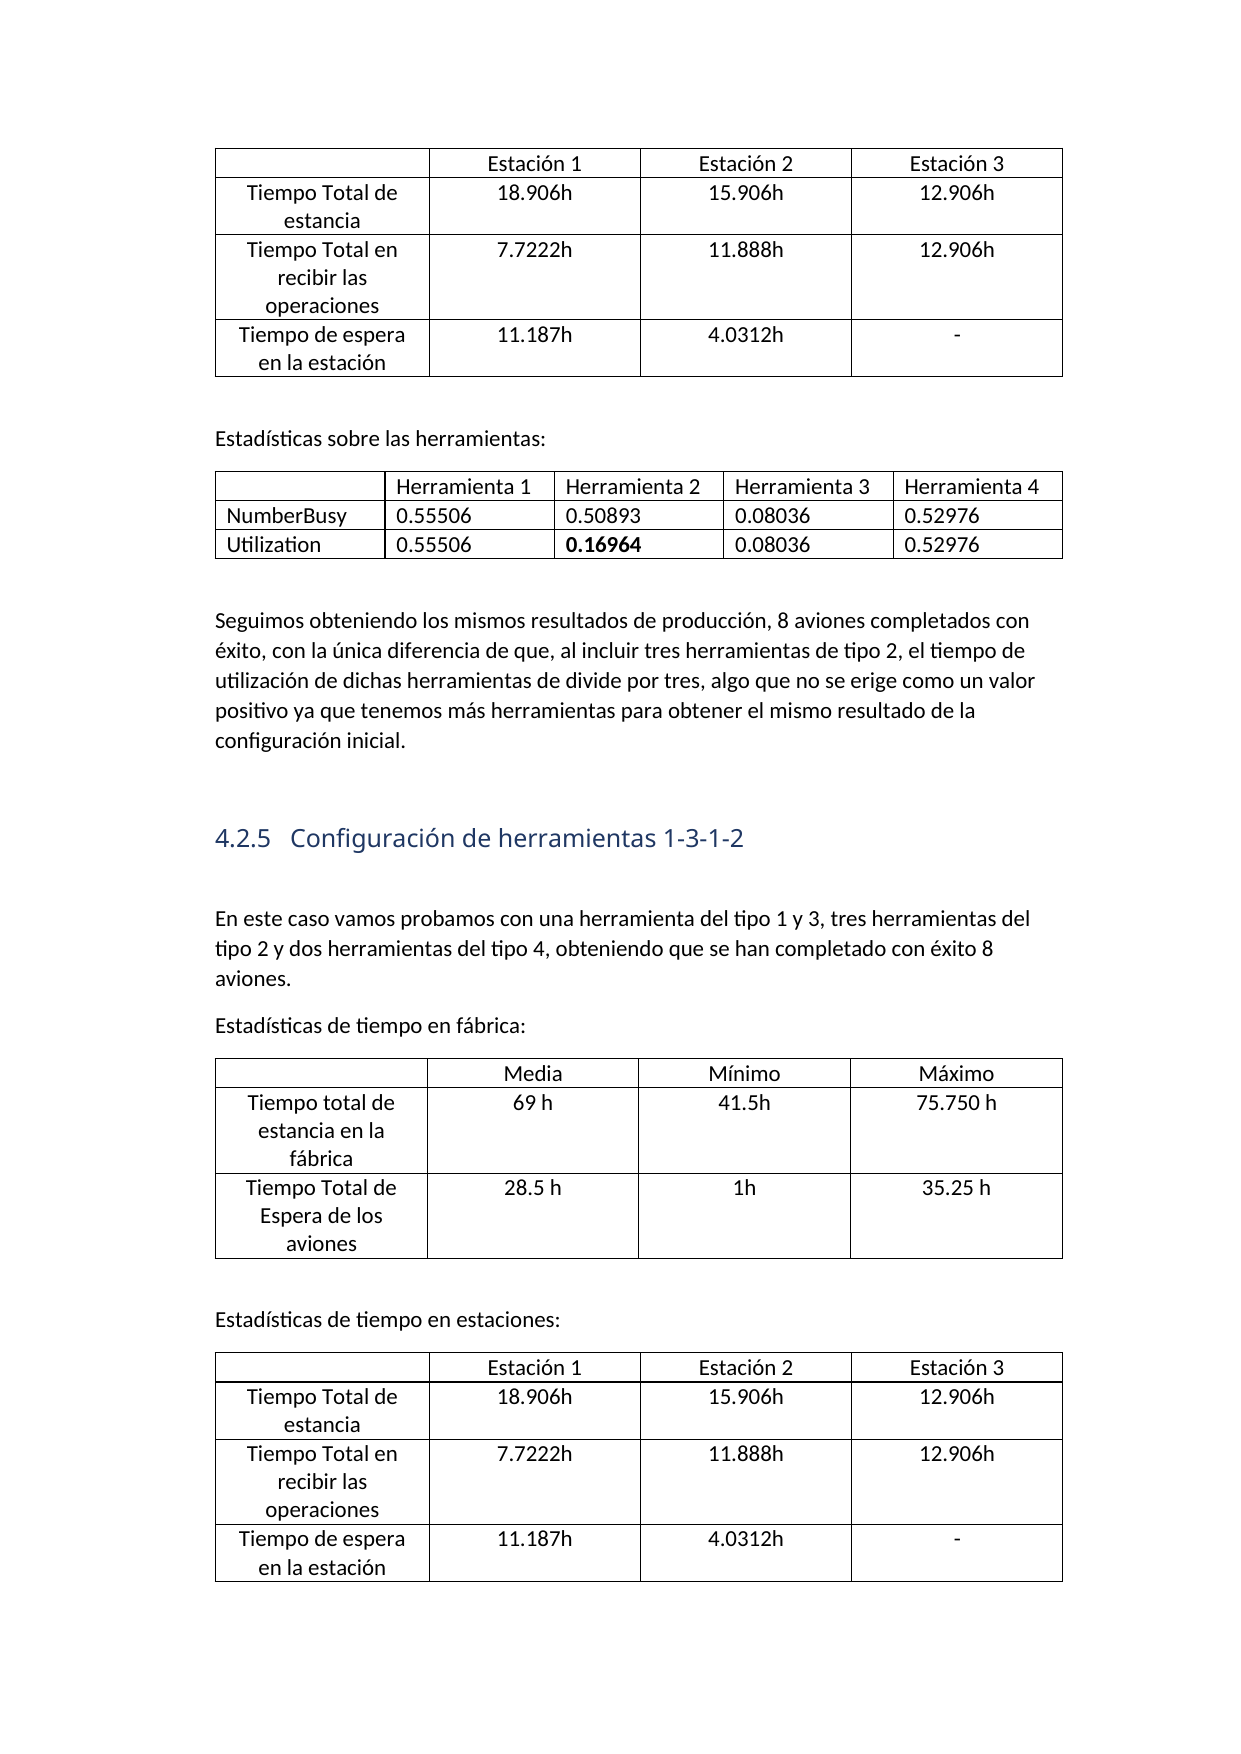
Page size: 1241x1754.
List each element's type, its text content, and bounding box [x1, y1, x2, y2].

table_cell 0.08036 [724, 530, 893, 558]
table_cell Tiempo de espera en la estación [216, 320, 429, 376]
table_header Herramienta 2 [555, 472, 723, 500]
table_header Herramienta 3 [724, 472, 893, 500]
table_header Estación 3 [852, 149, 1062, 177]
table_cell 0.50893 [555, 501, 723, 529]
table_cell 41.5h [639, 1088, 850, 1172]
table_header Estación 1 [430, 149, 640, 177]
table_header Herramienta 1 [386, 472, 554, 500]
table_header Estación 3 [852, 1353, 1062, 1381]
table_header Máximo [851, 1059, 1062, 1087]
table_cell 69 h [428, 1088, 638, 1172]
table_header [216, 1059, 427, 1087]
table_cell 15.906h [641, 178, 851, 234]
table_cell 1h [639, 1174, 850, 1257]
text Estadísticas de tiempo en fábrica: [177, 1011, 1063, 1039]
table_cell 11.888h [641, 235, 851, 319]
table_header [216, 1353, 429, 1381]
table_cell 0.16964 [555, 530, 723, 558]
text Estadísticas sobre las herramientas: [177, 424, 1063, 452]
table_cell 12.906h [852, 1440, 1062, 1523]
table_cell 18.906h [430, 178, 640, 234]
table_cell 12.906h [852, 178, 1062, 234]
table_cell 11.888h [641, 1440, 851, 1523]
table_cell 75.750 h [851, 1088, 1062, 1172]
table_header [216, 149, 429, 177]
text Seguimos obteniendo los mismos resultados de producción, 8 aviones completados con éxito, con la única diferencia de que, al incluir tres herramientas de tipo 2, el tiempo de utilización de dichas herramientas de divide por tres, algo que no se erige como un valor positivo ya que tenemos más herramientas para obtener el mismo resultado de la configuración inicial. [215, 606, 1063, 755]
table_cell 4.0312h [641, 320, 851, 376]
table_cell NumberBusy [216, 501, 384, 529]
table_header Estación 2 [641, 1353, 851, 1381]
table_header Herramienta 4 [894, 472, 1062, 500]
text Estadísticas de tiempo en estaciones: [177, 1305, 1063, 1333]
table_cell 35.25 h [851, 1174, 1062, 1257]
table_cell 0.55506 [386, 501, 554, 529]
table_cell 0.08036 [724, 501, 893, 529]
table_cell 0.52976 [894, 530, 1062, 558]
table_cell 0.55506 [386, 530, 554, 558]
table_cell 28.5 h [428, 1174, 638, 1257]
table_cell - [852, 320, 1062, 376]
text En este caso vamos probamos con una herramienta del tipo 1 y 3, tres herramientas del tipo 2 y dos herramientas del tipo 4, obteniendo que se han completado con éxito 8 aviones. [215, 904, 1063, 992]
table_header Media [428, 1059, 638, 1087]
table_cell 11.187h [430, 320, 640, 376]
table_cell Tiempo total de estancia en la fábrica [216, 1088, 427, 1172]
table_header [216, 472, 384, 500]
table_cell Tiempo de espera en la estación [216, 1525, 429, 1581]
table_cell 7.7222h [430, 235, 640, 319]
table_cell 12.906h [852, 235, 1062, 319]
table_cell 7.7222h [430, 1440, 640, 1523]
table_header Estación 2 [641, 149, 851, 177]
table_cell - [852, 1525, 1062, 1581]
table_cell Tiempo Total de Espera de los aviones [216, 1174, 427, 1257]
table_header Estación 1 [430, 1353, 640, 1381]
table_cell 12.906h [852, 1383, 1062, 1438]
table_cell 11.187h [430, 1525, 640, 1581]
table_cell 15.906h [641, 1383, 851, 1438]
table_cell 18.906h [430, 1383, 640, 1438]
table_cell 4.0312h [641, 1525, 851, 1581]
table_cell Tiempo Total de estancia [216, 1383, 429, 1438]
table_cell 0.52976 [894, 501, 1062, 529]
table_cell Tiempo Total de estancia [216, 178, 429, 234]
table_header Mínimo [639, 1059, 850, 1087]
table_cell Utilization [216, 530, 384, 558]
subtitle Configuración de herramientas 1-3-1-2 [215, 820, 1063, 854]
table_cell Tiempo Total en recibir las operaciones [216, 1440, 429, 1523]
table_cell Tiempo Total en recibir las operaciones [216, 235, 429, 319]
